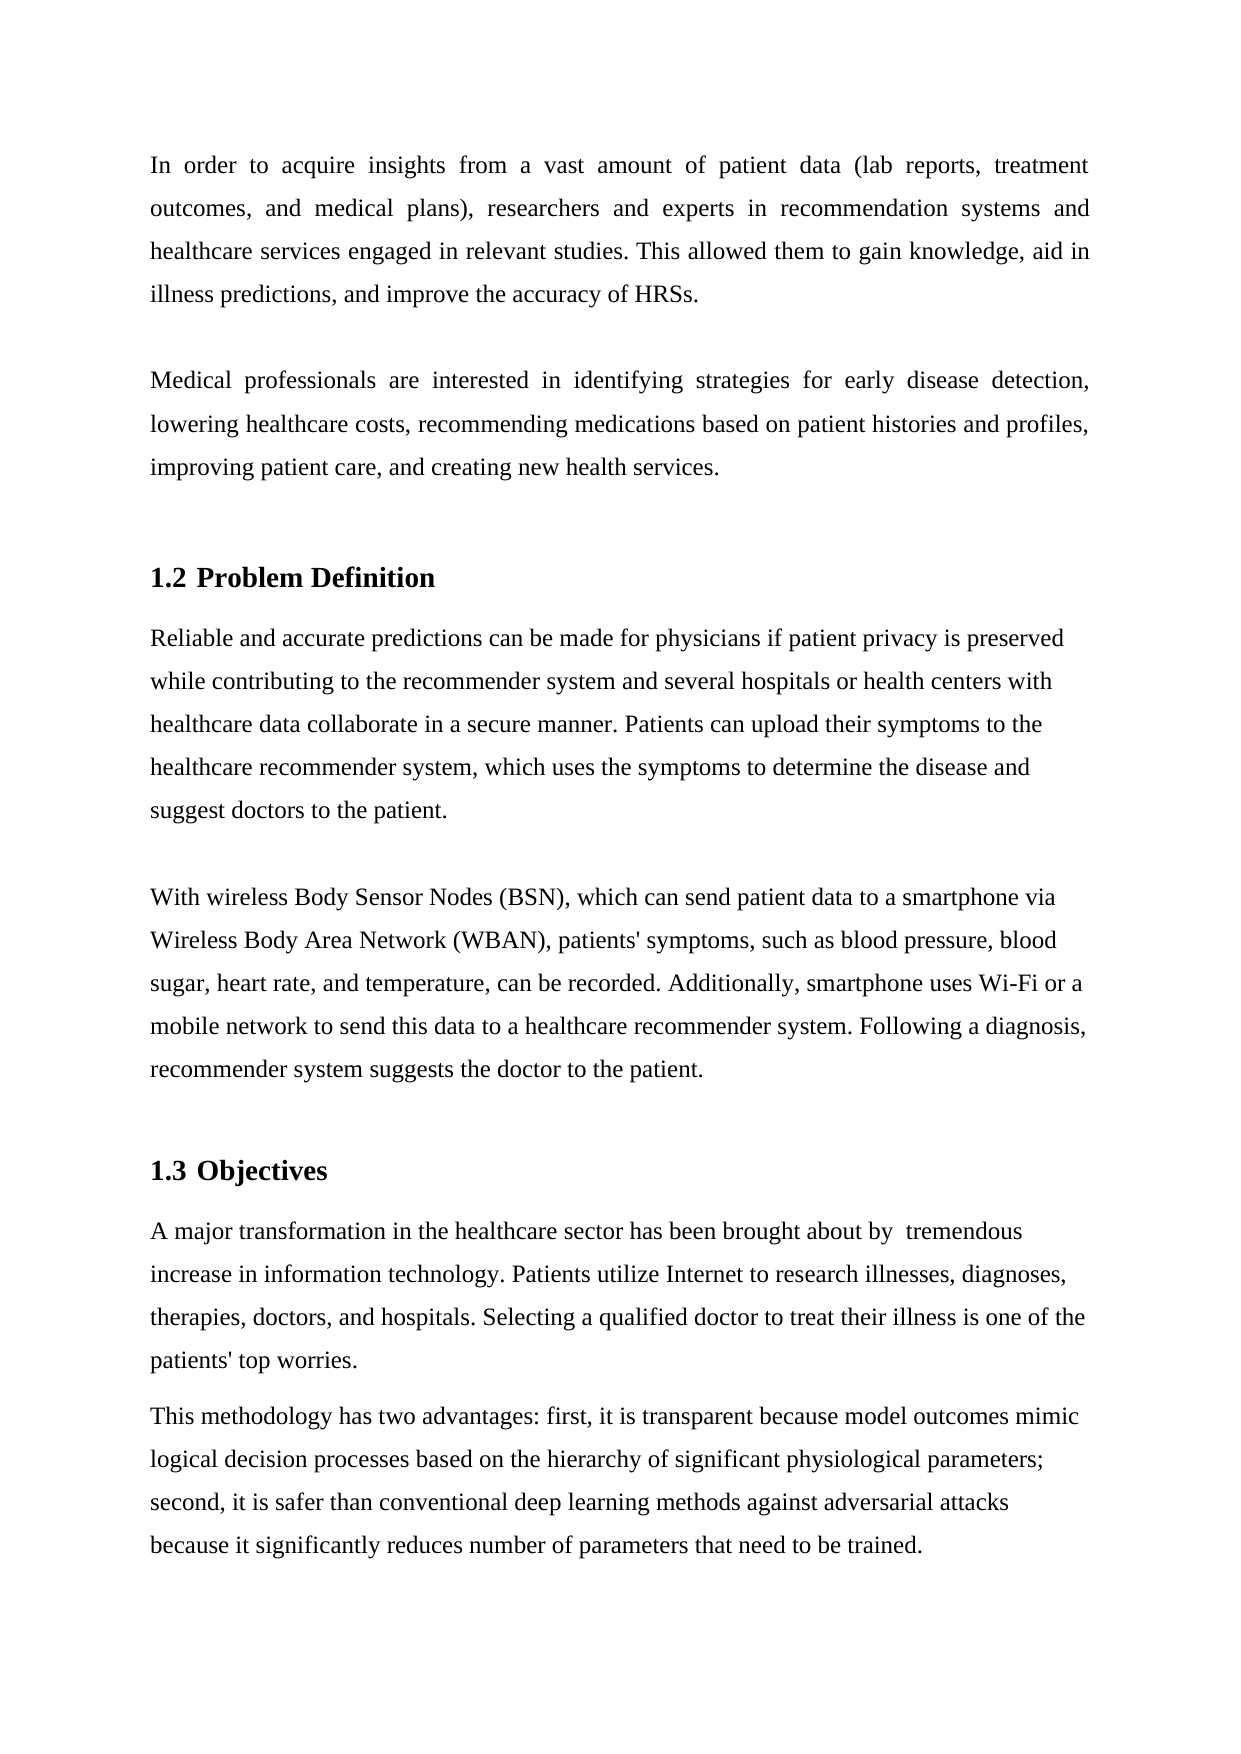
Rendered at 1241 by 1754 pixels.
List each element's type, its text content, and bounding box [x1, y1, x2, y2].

text A major transformation in the healthcare sector has been brought about by tremendous increase in information technology. Patients utilize Internet to research illnesses, diagnoses, therapies, doctors, and hospitals. Selecting a qualified doctor to treat their illness is one of the patients' top worries. [150, 1216, 1090, 1374]
text Reliable and accurate predictions can be made for physicians if patient privacy is preserved while contributing to the recommender system and several hospitals or health centers with healthcare data collaborate in a secure manner. Patients can upload their symptoms to the healthcare recommender system, which uses the symptoms to determine the disease and suggest doctors to the patient. [150, 623, 1090, 824]
list Objectives [150, 1153, 1090, 1187]
list Problem Definition [150, 560, 1090, 594]
text In order to acquire insights from a vast amount of patient data (lab reports, treatment outcomes, and medical plans), researchers and experts in recommendation systems and healthcare services engaged in relevant studies. This allowed them to gain knowledge, aid in illness predictions, and improve the accuracy of HRSs. [150, 150, 1090, 308]
text Medical professionals are interested in identifying strategies for early disease detection, lowering healthcare costs, recommending medications based on patient histories and profiles, improving patient care, and creating new health services. [150, 366, 1090, 481]
text With wireless Body Sensor Nodes (BSN), which can send patient data to a smartphone via Wireless Body Area Network (WBAN), patients' symptoms, such as blood pressure, blood sugar, heart rate, and temperature, can be recorded. Additionally, smartphone uses Wi-Fi or a mobile network to send this data to a healthcare recommender system. Following a diagnosis, recommender system suggests the doctor to the patient. [150, 882, 1090, 1083]
text This methodology has two advantages: first, it is transparent because model outcomes mimic logical decision processes based on the hierarchy of significant physiological parameters; second, it is safer than conventional deep learning methods against adversarial attacks because it significantly reduces number of parameters that need to be trained. [150, 1401, 1090, 1559]
